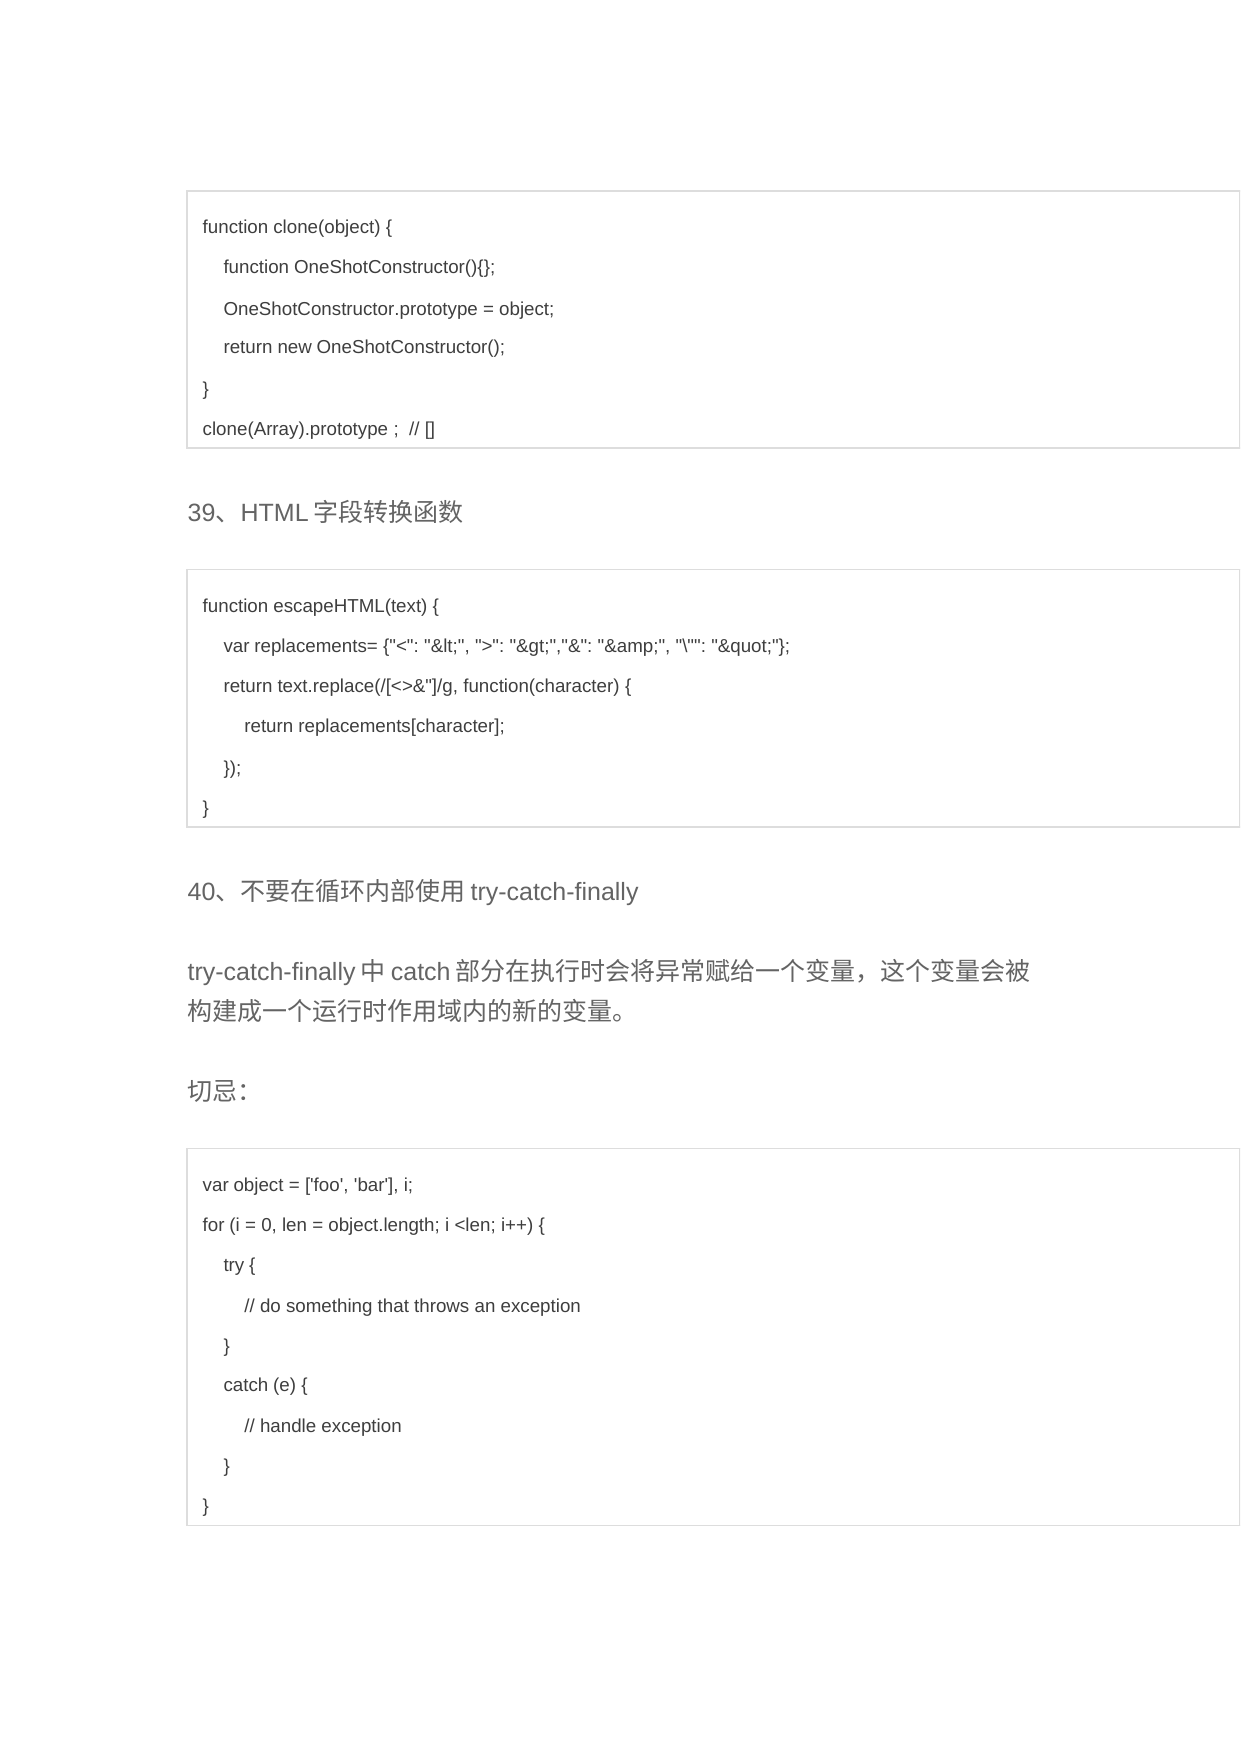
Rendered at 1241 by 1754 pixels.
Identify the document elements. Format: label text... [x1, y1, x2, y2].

text 切忌： [187, 1067, 1053, 1107]
table_header function clone(object) { function OneShotConstructor(){}; OneShotConstructor.prototype = object; return new OneShotConstructor(); } clone(Array).prototype ; // [] [188, 192, 1239, 447]
table_header function escapeHTML(text) { var replacements= {"<": "&lt;", ">": "&gt;","&": "&amp;", "\"": "&quot;"}; return text.replace(/[<>&"]/g, function(character) { return replacements[character]; }); } [188, 570, 1239, 826]
table_header var object = ['foo', 'bar'], i; for (i = 0, len = object.length; i <len; i++) { try { // do something that throws an exception } catch (e) { // handle exception } } [188, 1149, 1239, 1525]
text try-catch-finally中catch部分在执行时会将异常赋给一个变量，这个变量会被构建成一个运行时作用域内的新的变量。 [187, 947, 1053, 1027]
text 39、HTML字段转换函数 [187, 489, 1053, 529]
text 40、不要在循环内部使用try-catch-finally [187, 867, 1053, 907]
